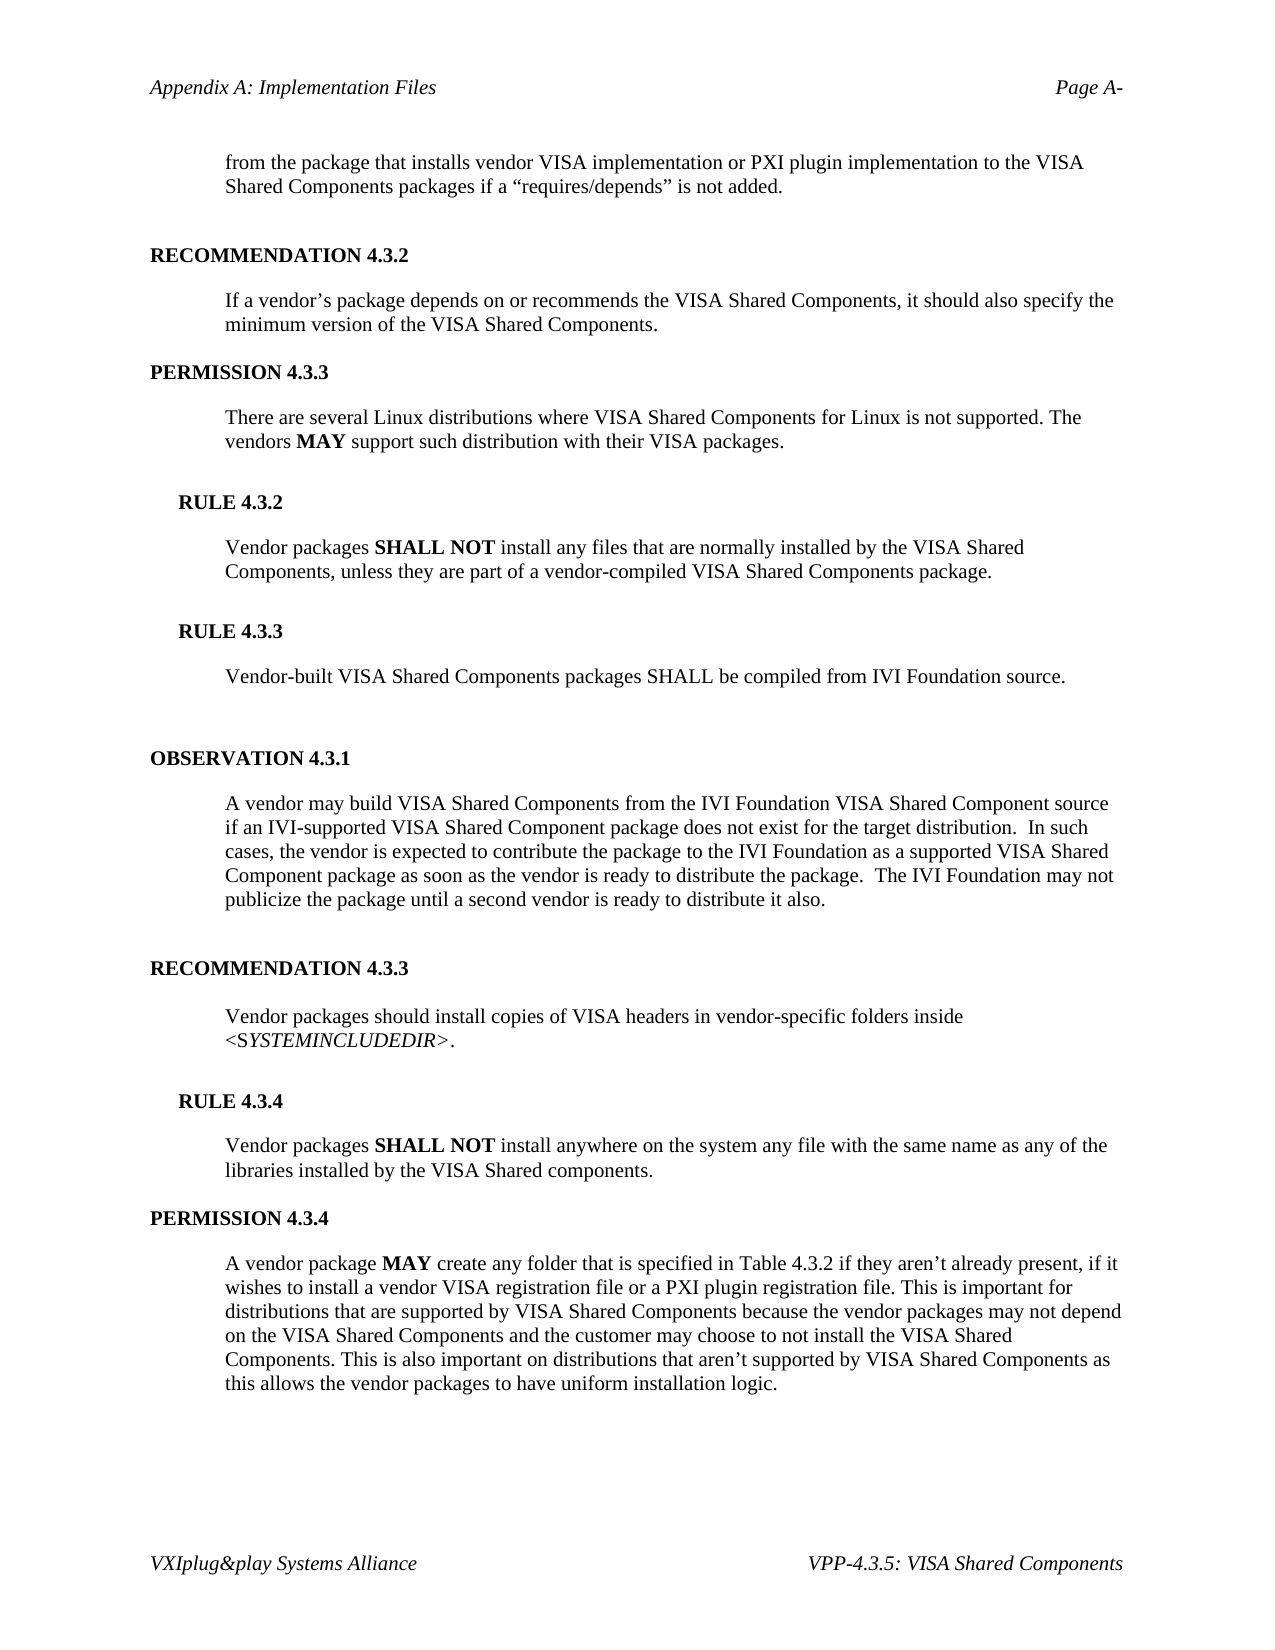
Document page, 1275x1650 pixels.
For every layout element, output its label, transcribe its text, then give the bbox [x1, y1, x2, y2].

text A vendor package MAY create any folder that is specified in Table 4.3.2 if they aren’t already present, if it wishes to install a vendor VISA registration file or a PXI plugin registration file. This is important for distributions that are supported by VISA Shared Components because the vendor packages may not depend on the VISA Shared Components and the customer may choose to not install the VISA Shared Components. This is also important on distributions that aren’t supported by VISA Shared Components as this allows the vendor packages to have uniform installation logic. [225, 1251, 1125, 1395]
text RECOMMENDATION 4.3.3 [150, 956, 1125, 980]
text PERMISSION 4.3.3 [150, 360, 1125, 384]
text Vendor-built VISA Shared Components packages SHALL be compiled from IVI Foundation source. [225, 664, 1125, 688]
text If a vendor’s package depends on or recommends the VISA Shared Components, it should also specify the minimum version of the VISA Shared Components. [225, 288, 1125, 336]
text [225, 150, 1125, 198]
text Vendor packages SHALL NOT install anywhere on the system any file with the same name as any of the libraries installed by the VISA Shared components. [225, 1133, 1125, 1182]
text There are several Linux distributions where VISA Shared Components for Linux is not supported. The vendors MAY support such distribution with their VISA packages. [225, 405, 1125, 453]
text RECOMMENDATION 4.3.2 [150, 243, 1125, 267]
text Vendor packages SHALL NOT install any files that are normally installed by the VISA Shared Components, unless they are part of a vendor-compiled VISA Shared Components package. [225, 534, 1125, 583]
text A vendor may build VISA Shared Components from the IVI Foundation VISA Shared Component source if an IVI-supported VISA Shared Component package does not exist for the target distribution. In such cases, the vendor is expected to contribute the package to the IVI Foundation as a supported VISA Shared Component package as soon as the vendor is ready to distribute the package. The IVI Foundation may not publicize the package until a second vendor is ready to distribute it also. [225, 791, 1125, 911]
text Vendor packages should install copies of VISA headers in vendor-specific folders inside <SYSTEMINCLUDEDIR>. [225, 1004, 1125, 1052]
text PERMISSION 4.3.4 [150, 1206, 1125, 1230]
